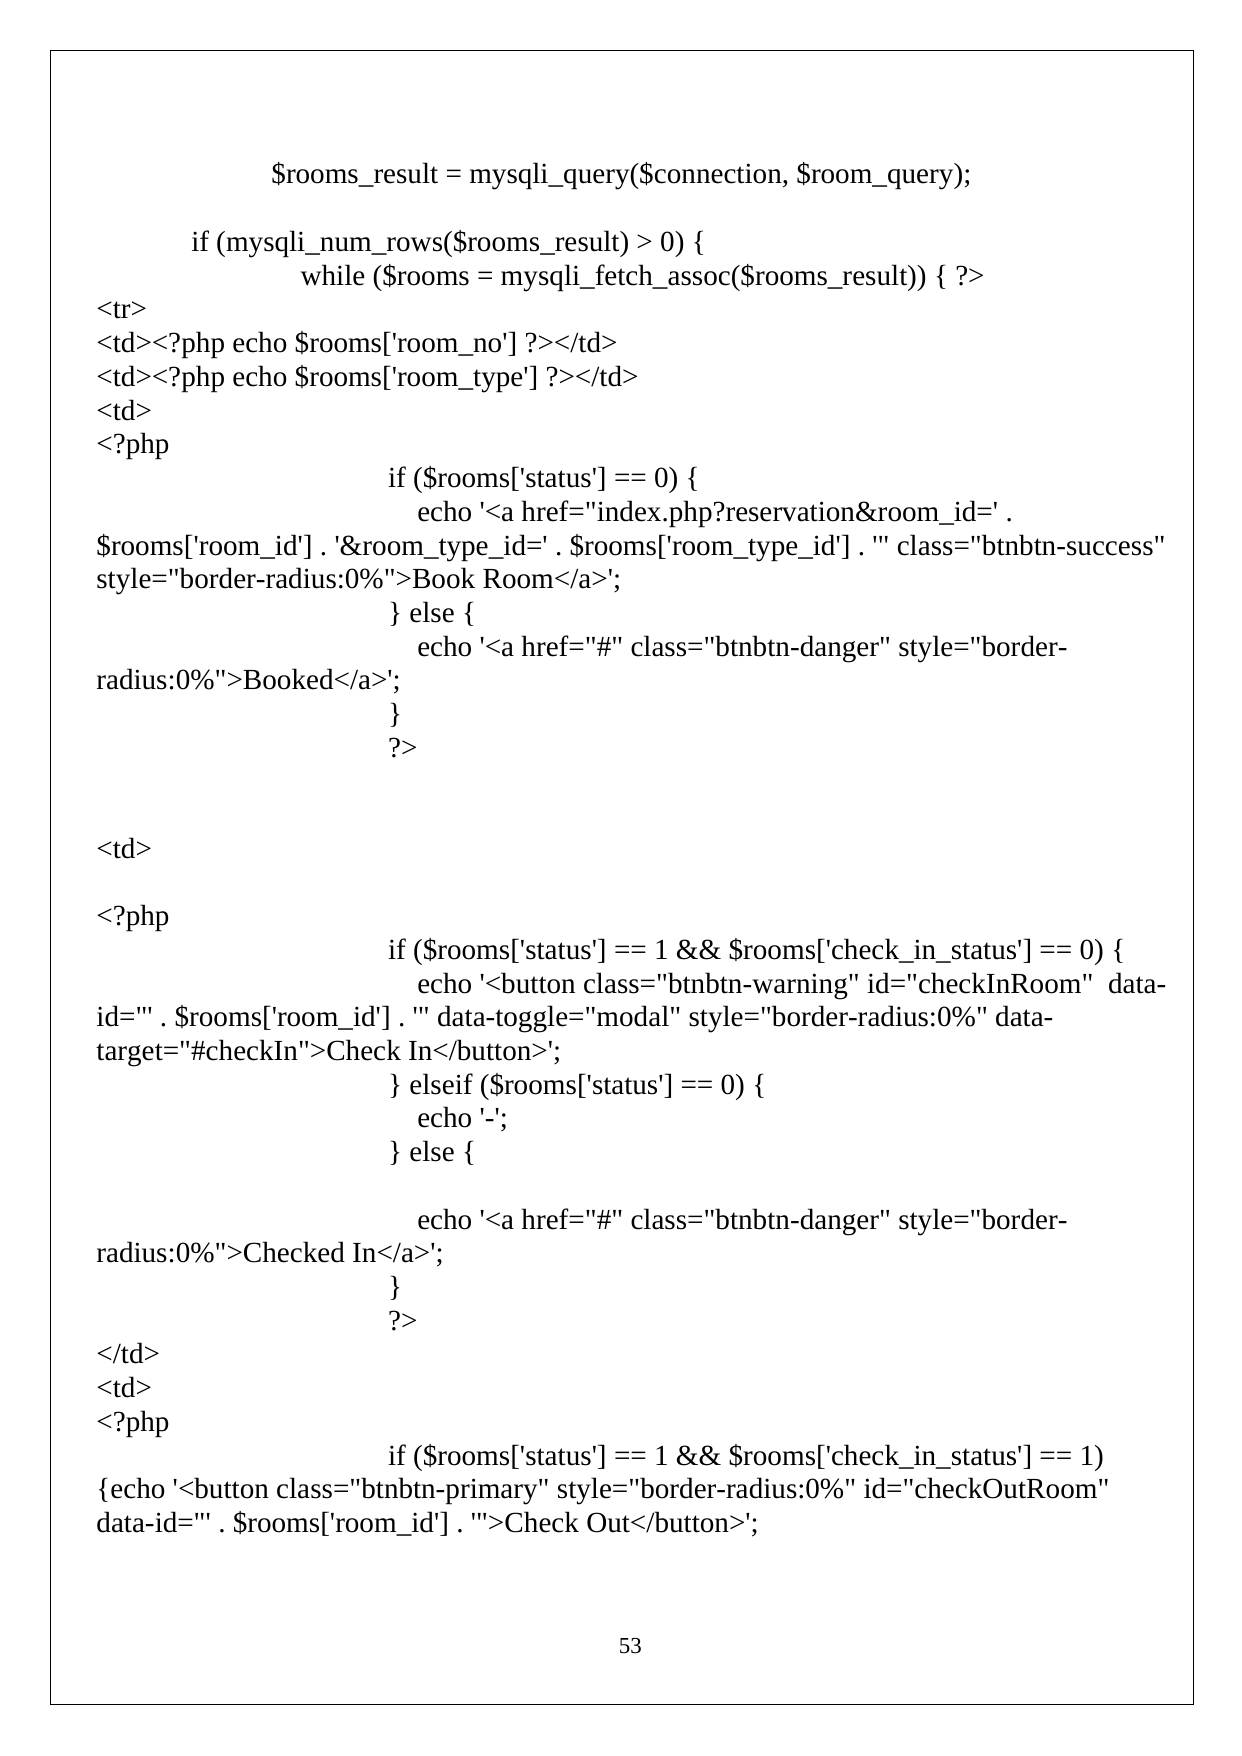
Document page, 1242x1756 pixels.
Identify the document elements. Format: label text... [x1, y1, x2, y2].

text } else { [96, 595, 1170, 628]
text } [96, 696, 1170, 729]
text if ($rooms['status'] == 0) { [96, 460, 1170, 494]
text <td><?php echo $rooms['room_type'] ?></td> [96, 359, 1170, 393]
text echo '<a href="index.php?reservation&room_id=' . $rooms['room_id'] . '&room_type_id=' . $rooms['room_type_id'] . '" class="btnbtn-success" style="border-radius:0%">Book Room</a>'; [96, 494, 1170, 595]
text if (mysqli_num_rows($rooms_result) > 0) { [96, 224, 1170, 258]
text <td> [96, 1370, 1170, 1404]
text <td> [96, 393, 1170, 426]
text </td> [96, 1337, 1170, 1370]
text echo '<a href="#" class="btnbtn-danger" style="border-radius:0%">Booked</a>'; [96, 629, 1170, 696]
text while ($rooms = mysqli_fetch_assoc($rooms_result)) { ?> [96, 258, 1170, 291]
text echo '<button class="btnbtn-warning" id="checkInRoom" data-id="' . $rooms['room_id'] . '" data-toggle="modal" style="border-radius:0%" data-target="#checkIn">Check In</button>'; [96, 966, 1170, 1067]
text <?php [96, 1404, 1170, 1438]
text ?> [96, 1303, 1170, 1336]
text } else { [96, 1134, 1170, 1168]
text if ($rooms['status'] == 1 && $rooms['check_in_status'] == 0) { [96, 932, 1170, 966]
text } elseif ($rooms['status'] == 0) { [96, 1067, 1170, 1100]
text } [96, 1269, 1170, 1303]
text <td> [96, 831, 1170, 864]
text <td><?php echo $rooms['room_no'] ?></td> [96, 325, 1170, 359]
text ?> [96, 730, 1170, 763]
text <?php [96, 898, 1170, 932]
text echo '-'; [96, 1101, 1170, 1134]
text echo '<a href="#" class="btnbtn-danger" style="border-radius:0%">Checked In</a>'; [96, 1202, 1170, 1269]
text if ($rooms['status'] == 1 && $rooms['check_in_status'] == 1) {echo '<button class="btnbtn-primary" style="border-radius:0%" id="checkOutRoom" data-id="' . $rooms['room_id'] . '">Check Out</button>'; [96, 1438, 1170, 1538]
text $rooms_result = mysqli_query($connection, $room_query); [96, 157, 1170, 190]
text <tr> [96, 292, 1170, 325]
text <?php [96, 427, 1170, 460]
